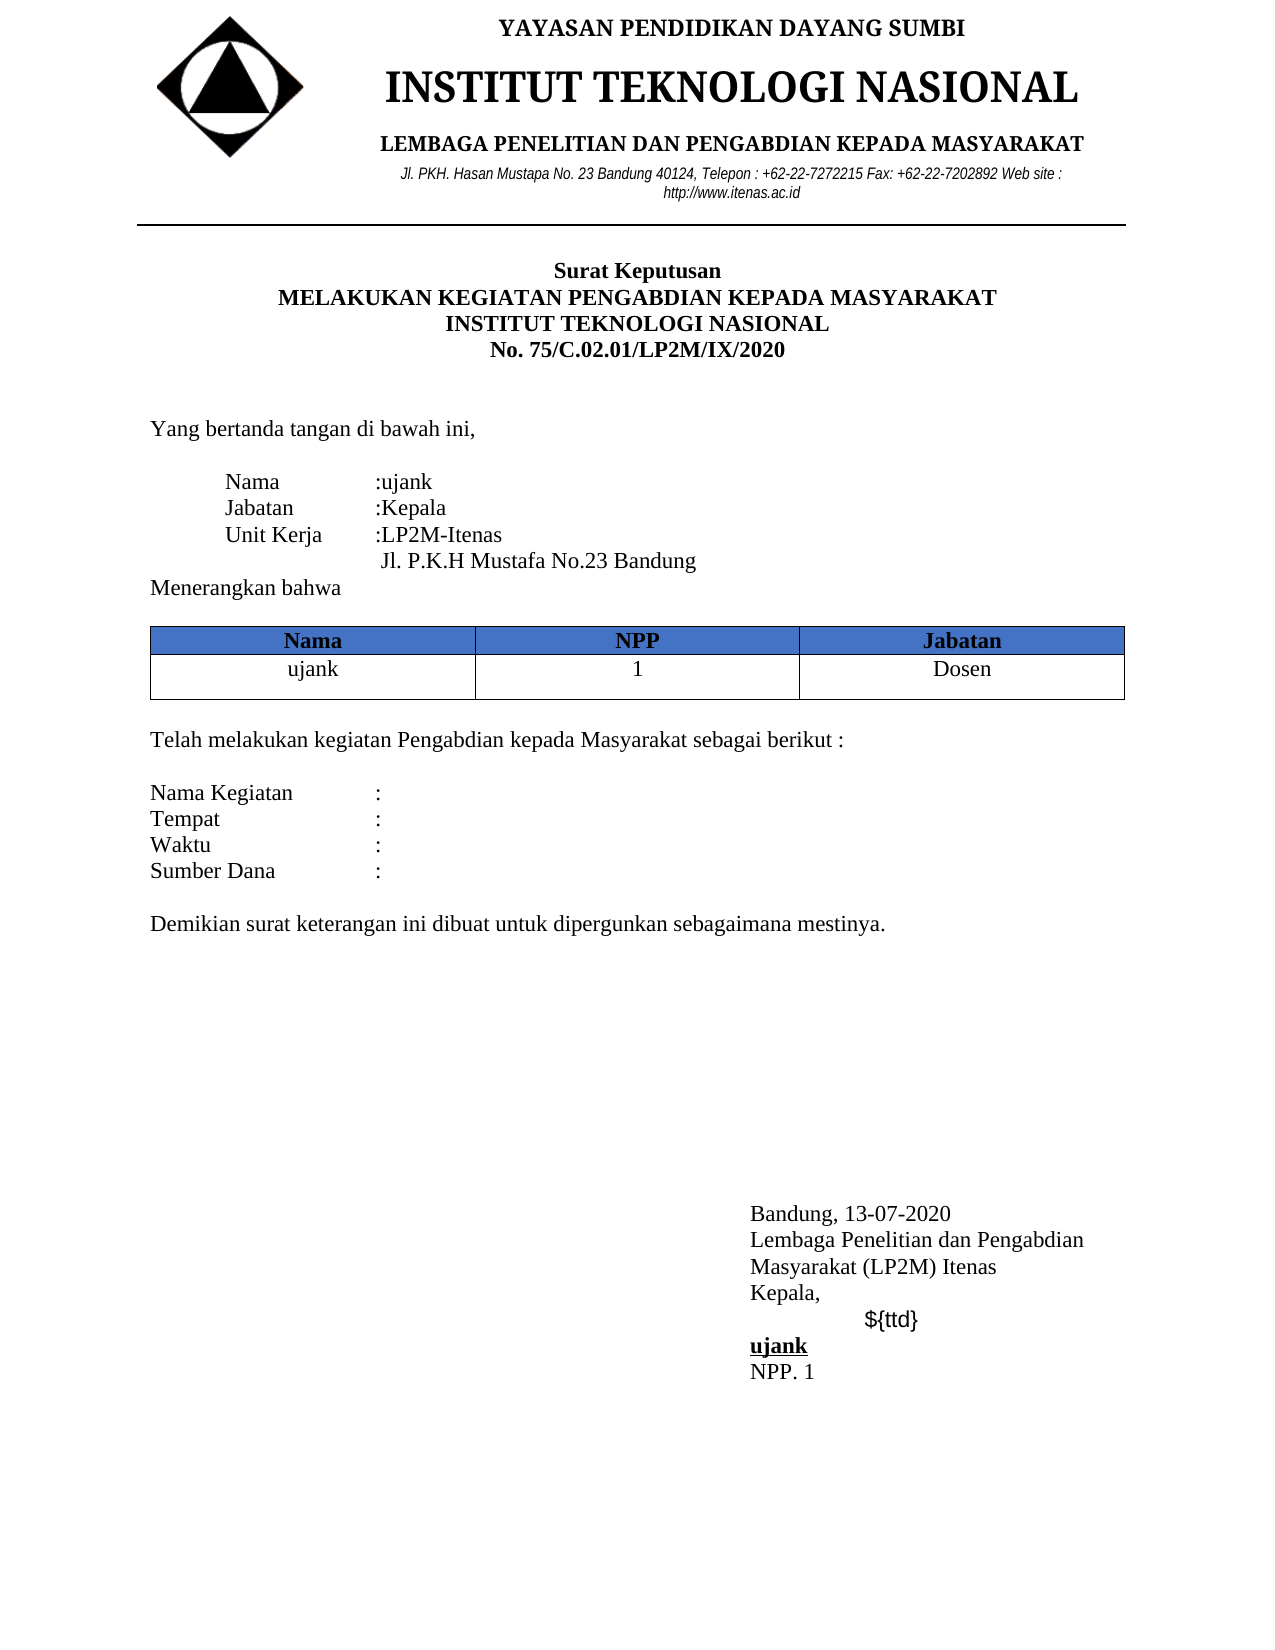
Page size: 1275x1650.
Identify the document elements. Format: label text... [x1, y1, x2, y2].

table_cell ujank [151, 655, 475, 698]
text Yang bertanda tangan di bawah ini, [150, 415, 1125, 442]
text Lembaga Penelitian dan Pengabdian Masyarakat (LP2M) Itenas [750, 1227, 1139, 1279]
text ${ttd} [150, 1306, 918, 1332]
table_header Nama [151, 627, 475, 654]
text Demikian surat keterangan ini dibuat untuk dipergunkan sebagaimana mestinya. [150, 910, 1125, 937]
text Telah melakukan kegiatan Pengabdian kepada Masyarakat sebagai berikut : [150, 726, 1125, 752]
text Sumber Dana : [150, 858, 1125, 884]
text MELAKUKAN KEGIATAN PENGABDIAN KEPADA MASYARAKAT [150, 284, 1125, 310]
text Jabatan :Kepala [150, 494, 1125, 521]
table_cell 1 [476, 655, 799, 698]
text No. 75/C.02.01/LP2M/IX/2020 [150, 336, 1125, 363]
text Surat Keputusan [150, 257, 1125, 284]
table_cell Dosen [800, 655, 1124, 698]
text LEMBAGA PENELITIAN DAN PENGABDIAN KEPADA MASYARAKAT [352, 129, 1112, 158]
text Tempat : [150, 805, 1125, 831]
text YAYASAN PENDIDIKAN DAYANG SUMBI [352, 11, 1112, 43]
text INSTITUT TEKNOLOGI NASIONAL [352, 57, 1112, 115]
text Menerangkan bahwa [150, 573, 1125, 600]
text Waktu : [150, 831, 1125, 858]
table_header NPP [476, 627, 799, 654]
text INSTITUT TEKNOLOGI NASIONAL [150, 310, 1125, 336]
text Kepala, [675, 1279, 918, 1306]
text Nama Kegiatan : [150, 778, 1125, 805]
text Bandung, 13-07-2020 [675, 1200, 1139, 1227]
text Unit Kerja :LP2M-Itenas [150, 521, 1125, 547]
text NPP. 1 [675, 1358, 1125, 1385]
picture [157, 16, 304, 158]
text Jl. P.K.H Mustafa No.23 Bandung [150, 547, 1125, 573]
text Nama :ujank [150, 468, 1125, 494]
text Jl. PKH. Hasan Mustapa No. 23 Bandung 40124, Telepon : +62-22-7272215 Fax: +62-22-7202892 Web site : http://www.itenas.ac.id [353, 164, 1112, 202]
table_header Jabatan [800, 627, 1124, 654]
text ujank [675, 1332, 1125, 1358]
